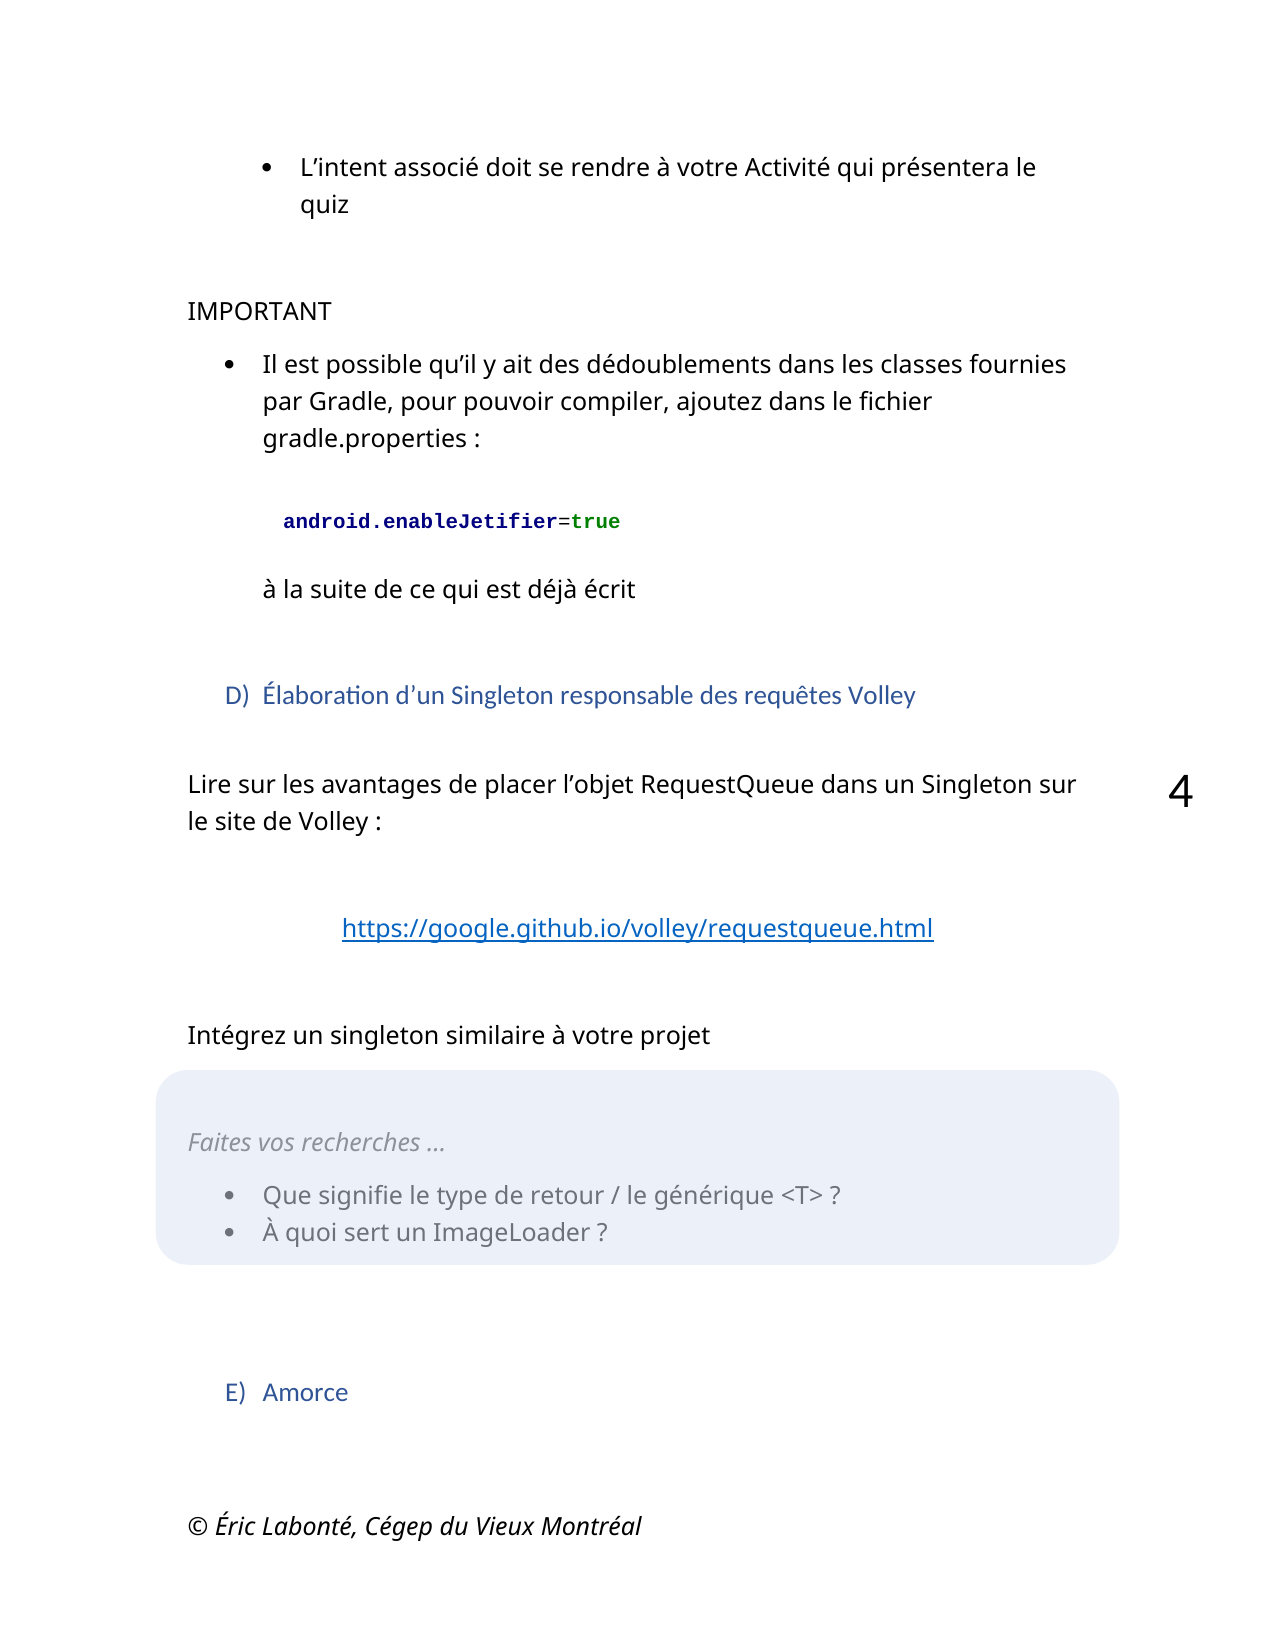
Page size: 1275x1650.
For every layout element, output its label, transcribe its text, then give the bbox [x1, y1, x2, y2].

list L’intent associé doit se rendre à votre Activité qui présentera le quiz [262, 150, 1087, 221]
list Il est possible qu’il y ait des dédoublements dans les classes fournies par Gradle, pour pouvoir compiler, ajoutez dans le fichier gradle.properties : [225, 347, 1087, 455]
text android.enableJetifier=true [187, 511, 1087, 534]
text https://google.github.io/volley/requestqueue.html [187, 911, 1087, 945]
subtitle Amorce [225, 1375, 1087, 1408]
list à la suite de ce qui est déjà écrit [262, 571, 1087, 605]
text Intégrez un singleton similaire à votre projet [187, 1018, 1087, 1052]
text IMPORTANT [187, 294, 1087, 328]
subtitle Élaboration d’un Singleton responsable des requêtes Volley [225, 678, 1087, 711]
text Lire sur les avantages de placer l’objet RequestQueue dans un Singleton sur le site de Volley : [187, 767, 1087, 838]
